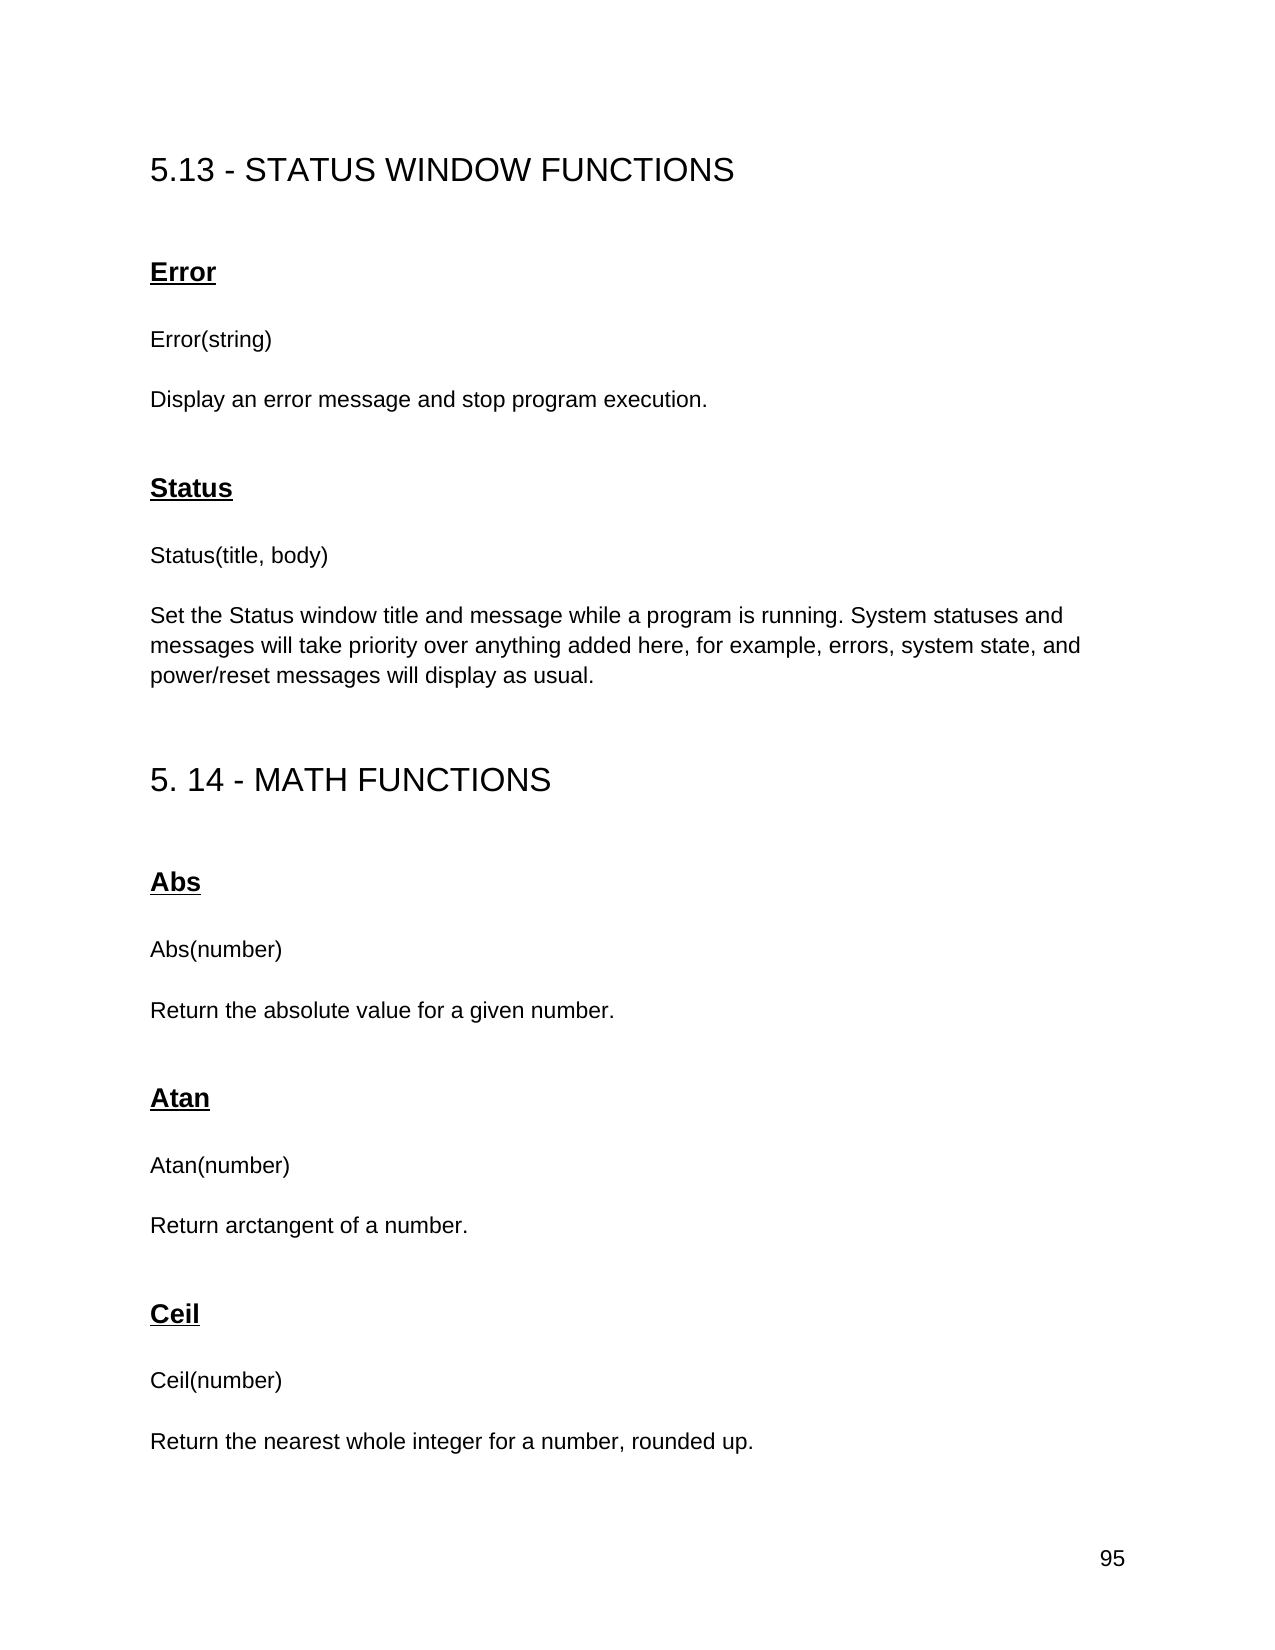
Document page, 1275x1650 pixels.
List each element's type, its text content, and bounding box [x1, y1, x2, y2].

text Return the nearest whole integer for a number, rounded up. [150, 1428, 1125, 1454]
subtitle 5.13 - STATUS WINDOW FUNCTIONS [150, 150, 1125, 188]
text Error(string) [150, 326, 1125, 352]
text Abs(number) [150, 936, 1125, 963]
text Status(title, body) [150, 542, 1125, 568]
subtitle 5. 14 - MATH FUNCTIONS [150, 760, 1125, 799]
subtitle Status [150, 472, 1125, 503]
text Return arctangent of a number. [150, 1212, 1125, 1239]
text Display an error message and stop program execution. [150, 386, 1125, 413]
subtitle Abs [150, 866, 1125, 898]
text Atan(number) [150, 1152, 1125, 1178]
text Ceil(number) [150, 1367, 1125, 1394]
text Return the absolute value for a given number. [150, 997, 1125, 1023]
subtitle Ceil [150, 1298, 1125, 1329]
subtitle Atan [150, 1082, 1125, 1113]
text Set the Status window title and message while a program is running. System statuses and messages will take priority over anything added here, for example, errors, system state, and power/reset messages will display as usual. [150, 602, 1125, 689]
subtitle Error [150, 256, 1125, 287]
